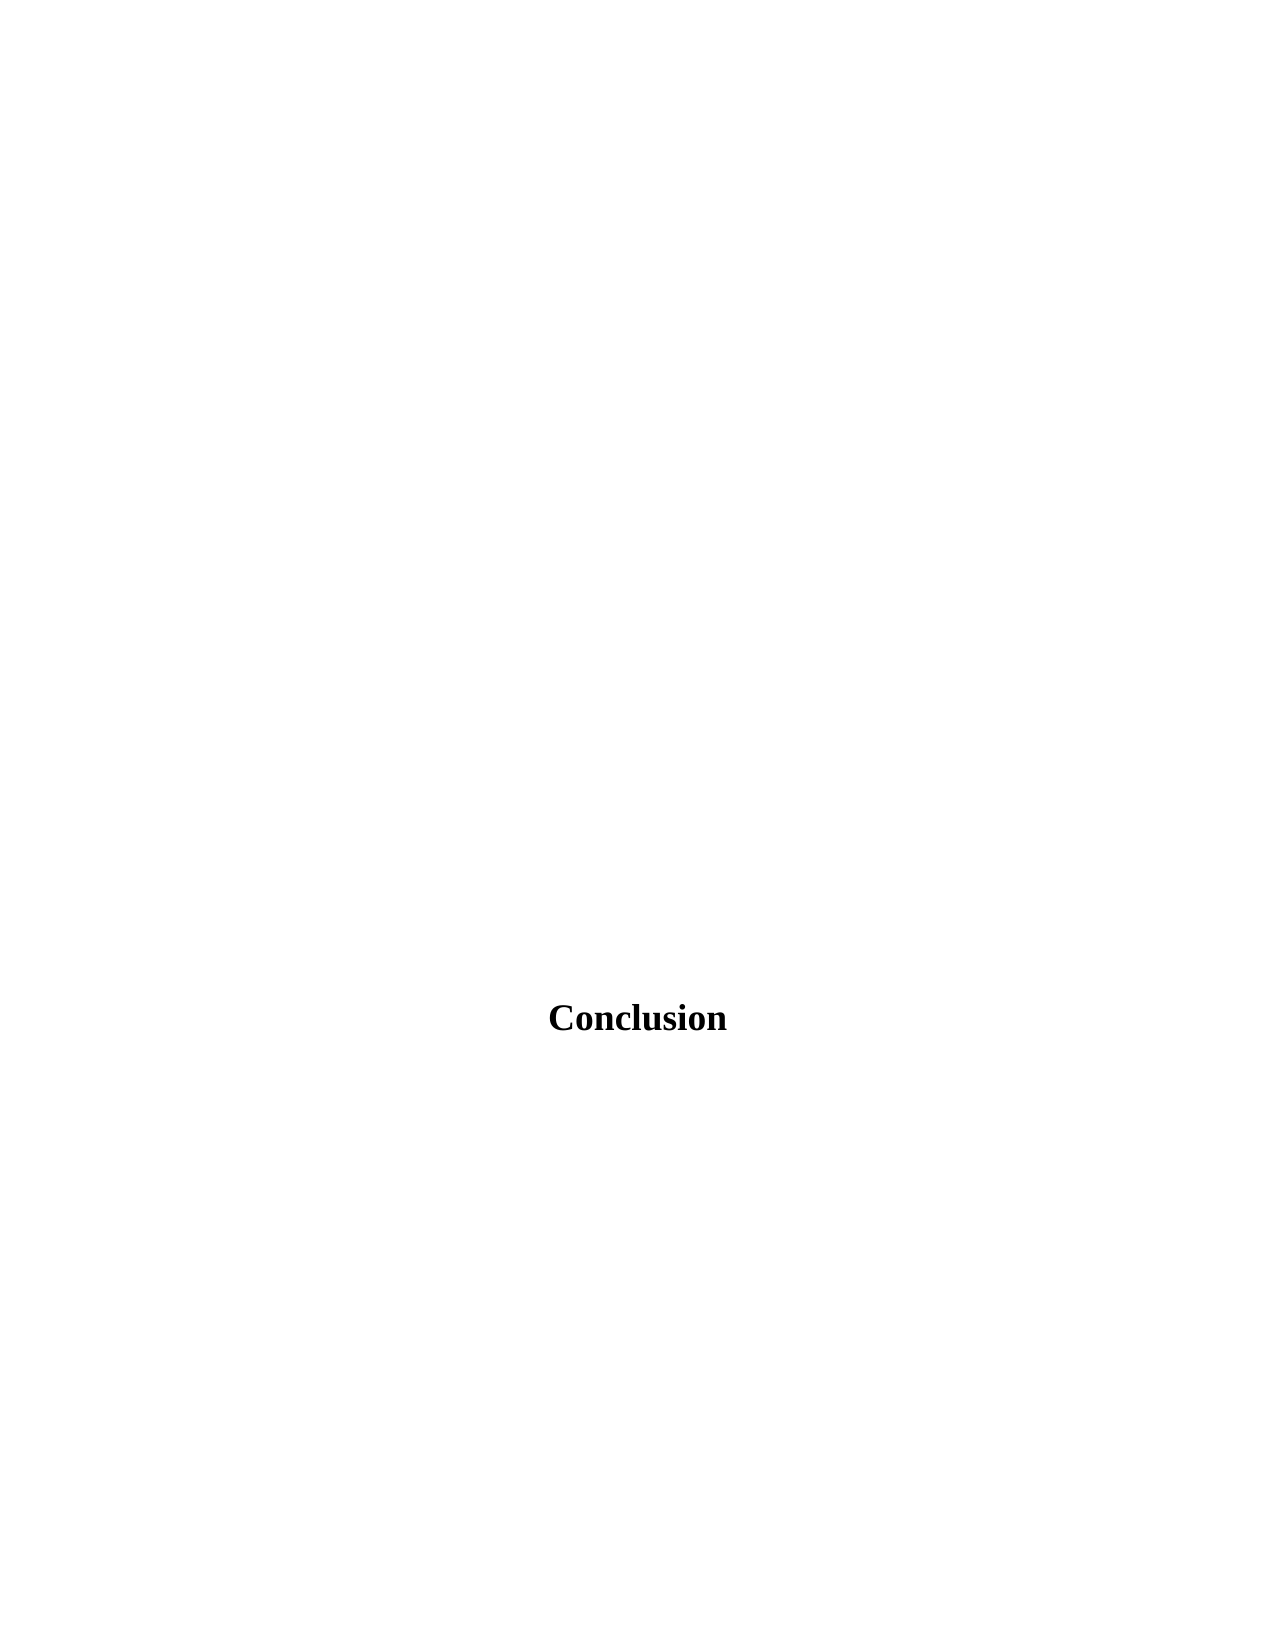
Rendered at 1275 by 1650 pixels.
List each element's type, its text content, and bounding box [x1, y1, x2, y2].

text Conclusion [150, 995, 1125, 1038]
